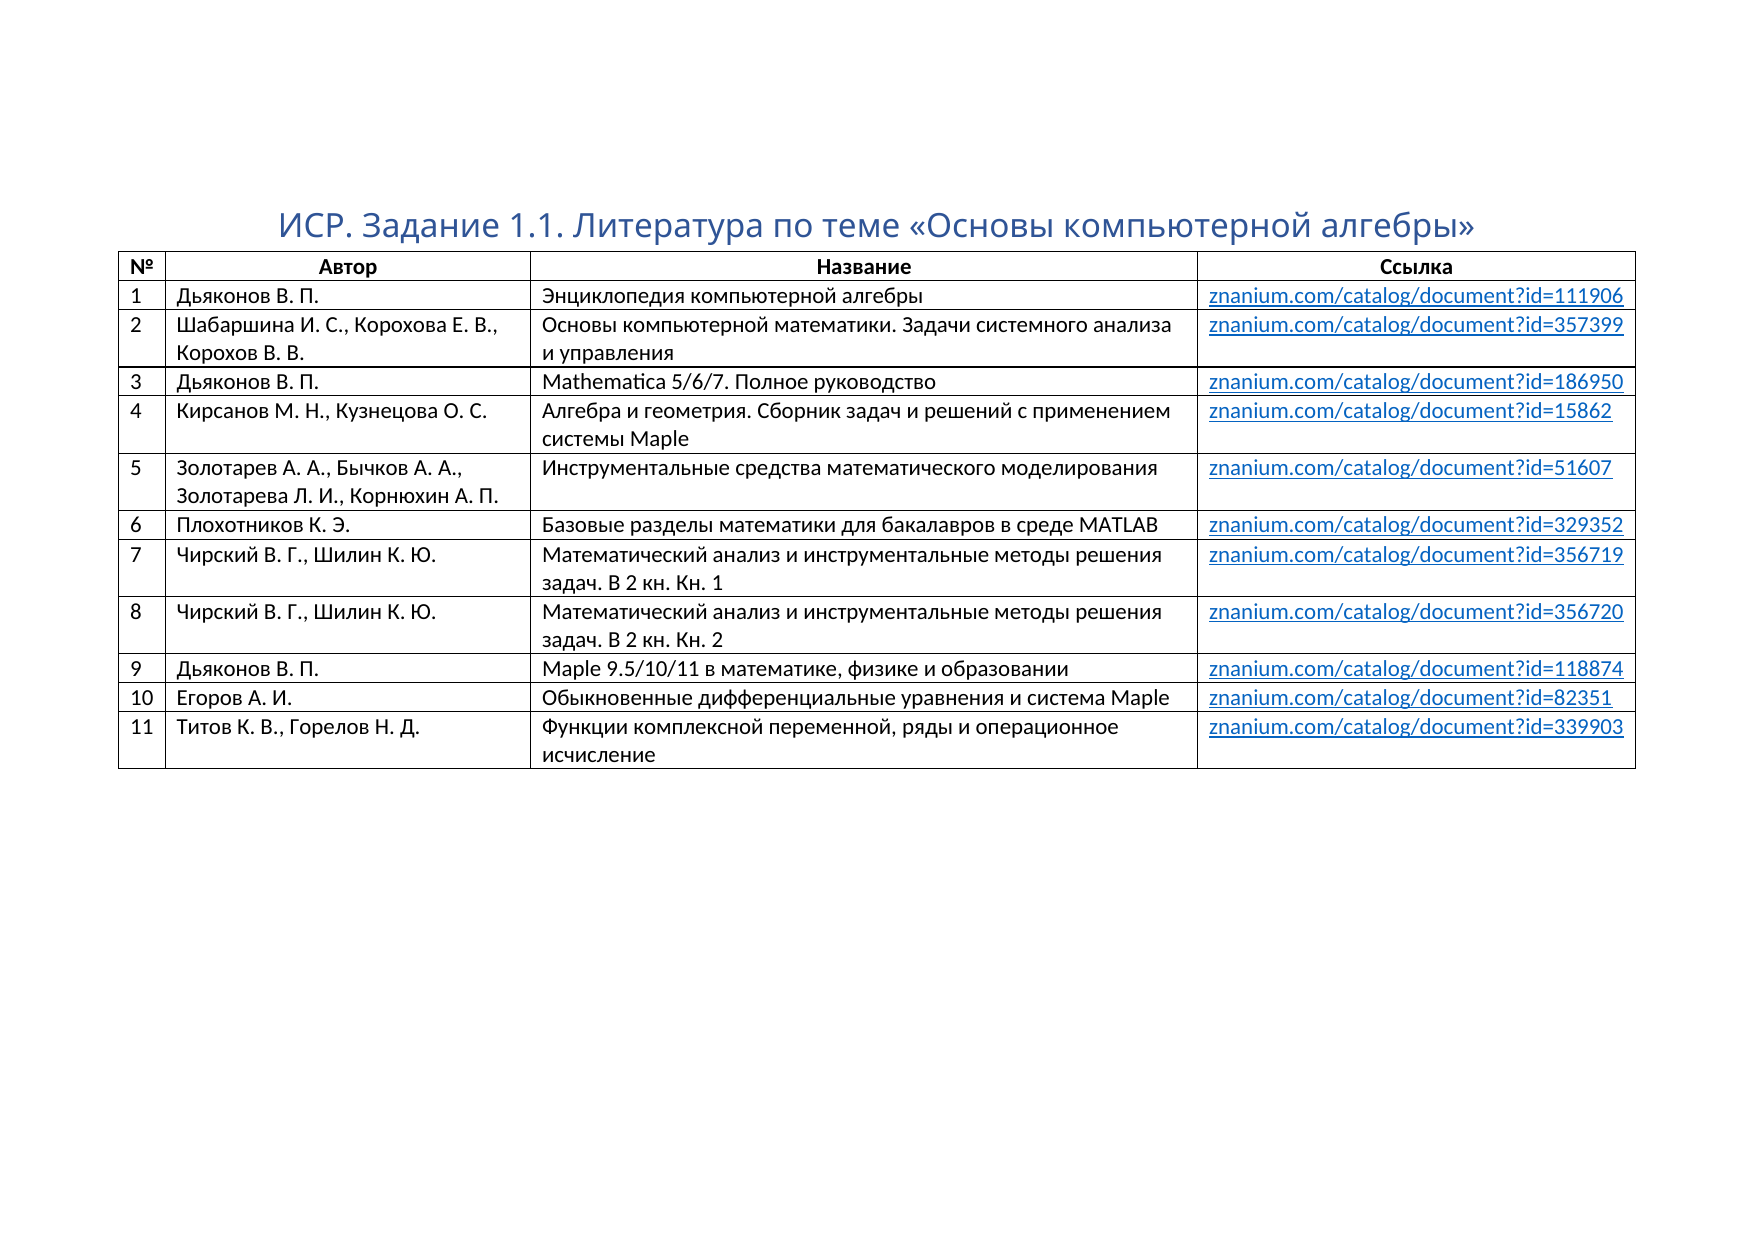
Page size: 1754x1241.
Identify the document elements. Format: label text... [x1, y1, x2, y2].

table_cell Maple 9.5/10/11 в математике, физике и образовании [531, 654, 1197, 682]
table_cell Дьяконов В. П. [166, 281, 530, 309]
table_cell 2 [119, 310, 165, 366]
table_cell znanium.com/catalog/document?id=15862 [1198, 396, 1635, 452]
table_cell Основы компьютерной математики. Задачи системного анализа и управления [531, 310, 1197, 366]
table_cell Чирский В. Г., Шилин К. Ю. [166, 540, 530, 596]
table_cell Шабаршина И. С., Корохова Е. В., Корохов В. В. [166, 310, 530, 366]
table_cell 5 [119, 454, 165, 509]
table_cell znanium.com/catalog/document?id=186950 [1198, 368, 1635, 395]
table_cell Кирсанов М. Н., Кузнецова О. С. [166, 396, 530, 452]
table_cell Золотарев А. А., Бычков А. А., Золотарева Л. И., Корнюхин А. П. [166, 454, 530, 509]
table_cell Инструментальные средства математического моделирования [531, 454, 1197, 509]
table_cell Базовые разделы математики для бакалавров в среде MATLAB [531, 511, 1197, 539]
table_cell 11 [119, 712, 165, 768]
table_cell Алгебра и геометрия. Сборник задач и решений с применением системы Maple [531, 396, 1197, 452]
table_cell Математический анализ и инструментальные методы решения задач. В 2 кн. Кн. 2 [531, 597, 1197, 653]
subtitle ИСР. Задание 1.1. Литература по теме «Основы компьютерной алгебры» [118, 202, 1636, 248]
table_cell Энциклопедия компьютерной алгебры [531, 281, 1197, 309]
table_cell 10 [119, 683, 165, 711]
table_cell znanium.com/catalog/document?id=51607 [1198, 454, 1635, 509]
table_cell znanium.com/catalog/document?id=356720 [1198, 597, 1635, 653]
table_cell 1 [119, 281, 165, 309]
table_cell Чирский В. Г., Шилин К. Ю. [166, 597, 530, 653]
table_cell Математический анализ и инструментальные методы решения задач. В 2 кн. Кн. 1 [531, 540, 1197, 596]
table_cell znanium.com/catalog/document?id=339903 [1198, 712, 1635, 768]
table_cell Обыкновенные дифференциальные уравнения и система Maple [531, 683, 1197, 711]
table_cell Дьяконов В. П. [166, 368, 530, 395]
table_cell znanium.com/catalog/document?id=356719 [1198, 540, 1635, 596]
table_cell Титов К. В., Горелов Н. Д. [166, 712, 530, 768]
table_cell 4 [119, 396, 165, 452]
table_cell znanium.com/catalog/document?id=111906 [1198, 281, 1635, 309]
table_cell Функции комплексной переменной, ряды и операционное исчисление [531, 712, 1197, 768]
table_cell 8 [119, 597, 165, 653]
table_header Автор [166, 252, 530, 280]
table_cell znanium.com/catalog/document?id=118874 [1198, 654, 1635, 682]
table_header № [119, 252, 165, 280]
table_cell Плохотников К. Э. [166, 511, 530, 539]
table_cell 7 [119, 540, 165, 596]
table_cell Mathematica 5/6/7. Полное руководство [531, 368, 1197, 395]
table_cell znanium.com/catalog/document?id=329352 [1198, 511, 1635, 539]
table_cell 9 [119, 654, 165, 682]
table_cell Егоров А. И. [166, 683, 530, 711]
table_cell znanium.com/catalog/document?id=357399 [1198, 310, 1635, 366]
table_header Название [531, 252, 1197, 280]
table_cell Дьяконов В. П. [166, 654, 530, 682]
table_cell 6 [119, 511, 165, 539]
table_cell znanium.com/catalog/document?id=82351 [1198, 683, 1635, 711]
table_header Ссылка [1198, 252, 1635, 280]
table_cell 3 [119, 368, 165, 395]
